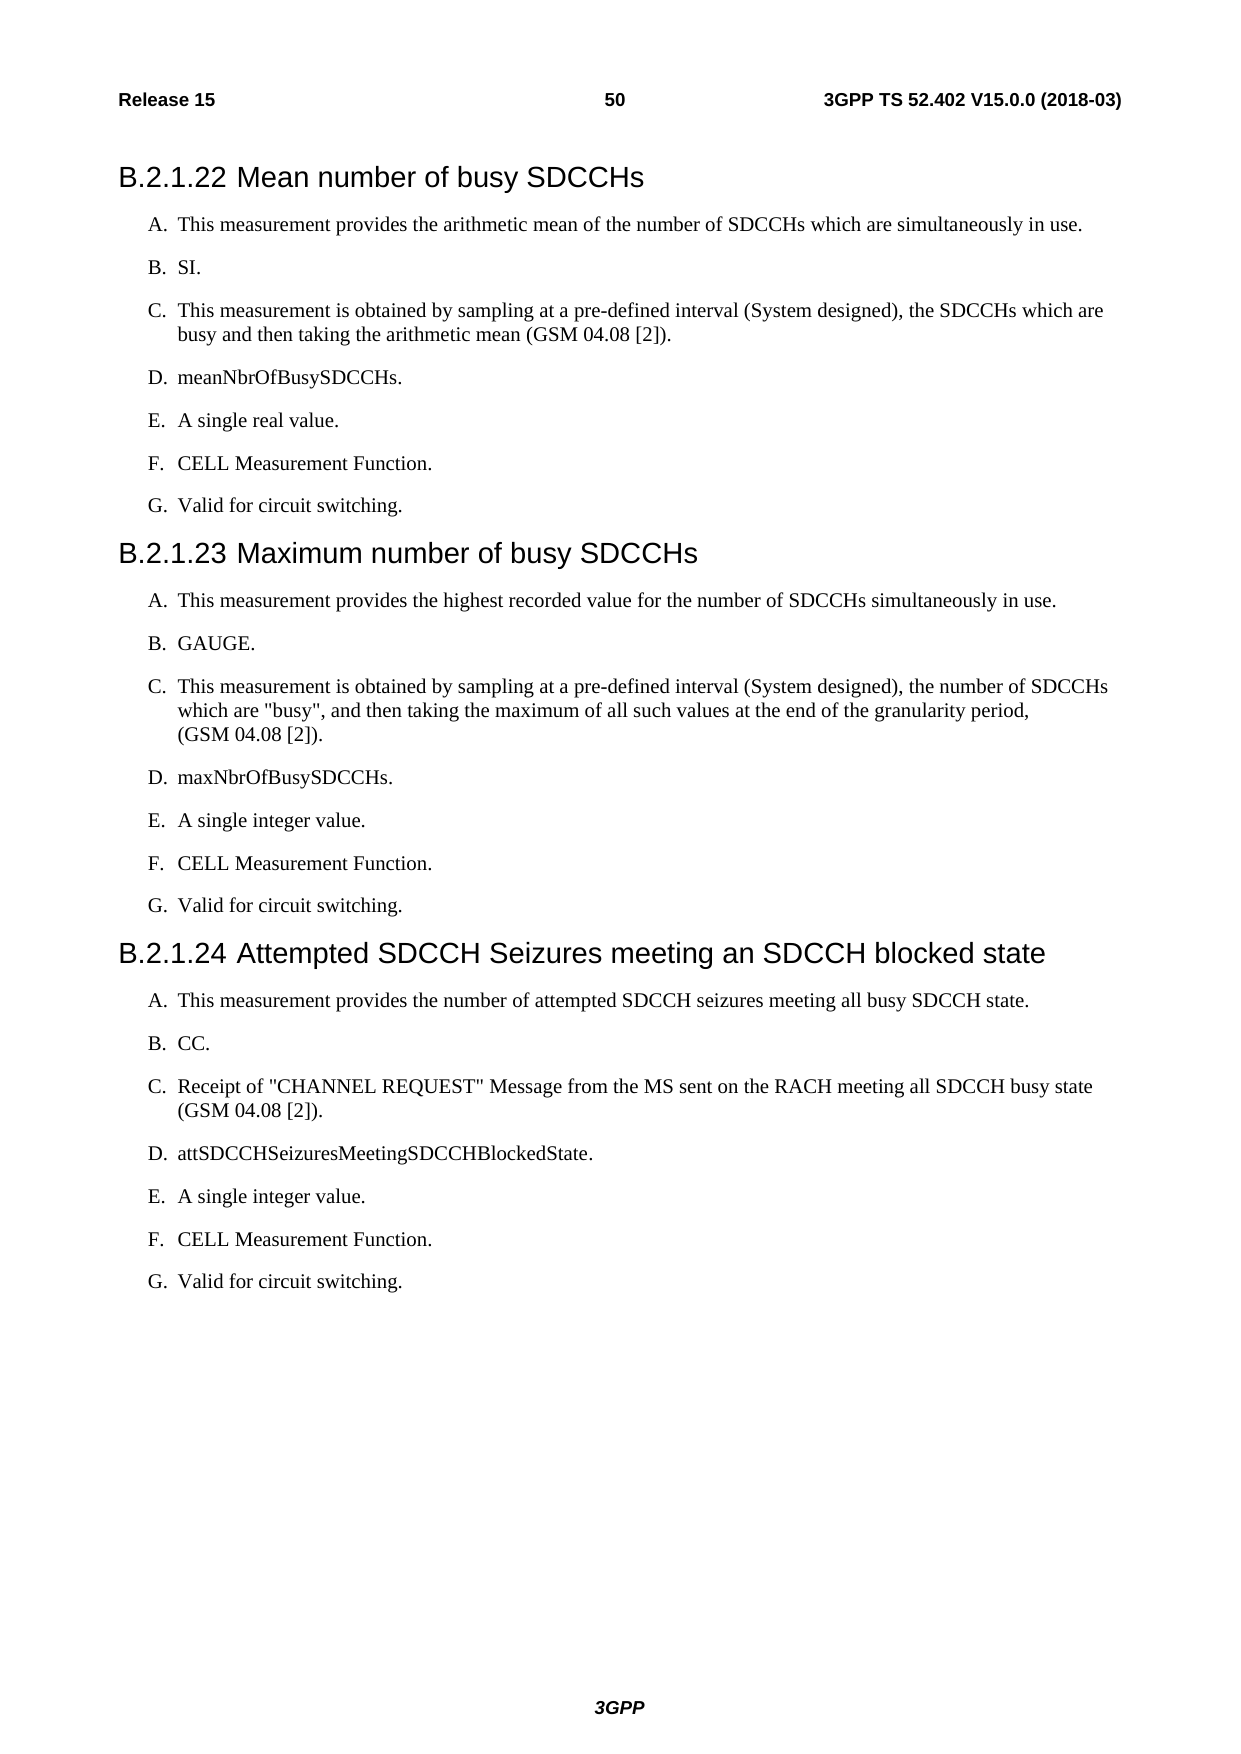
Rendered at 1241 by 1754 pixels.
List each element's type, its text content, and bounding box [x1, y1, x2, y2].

text D. maxNbrOfBusySDCCHs. [148, 765, 1122, 789]
text B. GAUGE. [148, 631, 1122, 655]
text E. A single real value. [148, 408, 1122, 432]
subtitle B.2.1.23 Maximum number of busy SDCCHs [118, 536, 1122, 569]
text G. Valid for circuit switching. [148, 1269, 1122, 1293]
text F. CELL Measurement Function. [148, 450, 1122, 474]
text A. This measurement provides the highest recorded value for the number of SDCCHs simultaneously in use. [148, 588, 1122, 612]
text C. This measurement is obtained by sampling at a pre-defined interval (System designed), the SDCCHs which are busy and then taking the arithmetic mean (GSM 04.08 [2]). [148, 298, 1122, 346]
text G. Valid for circuit switching. [148, 893, 1122, 917]
text D. meanNbrOfBusySDCCHs. [148, 365, 1122, 389]
text A. This measurement provides the arithmetic mean of the number of SDCCHs which are simultaneously in use. [148, 212, 1122, 236]
text F. CELL Measurement Function. [148, 1227, 1122, 1251]
text C. This measurement is obtained by sampling at a pre-defined interval (System designed), the number of SDCCHs which are "busy", and then taking the maximum of all such values at the end of the granularity period, (GSM 04.08 [2]). [148, 674, 1122, 746]
text D. attSDCCHSeizuresMeetingSDCCHBlockedState. [148, 1141, 1122, 1165]
text G. Valid for circuit switching. [148, 493, 1122, 517]
text C. Receipt of "CHANNEL REQUEST" Message from the MS sent on the RACH meeting all SDCCH busy state (GSM 04.08 [2]). [148, 1074, 1122, 1122]
text E. A single integer value. [148, 1184, 1122, 1208]
text A. This measurement provides the number of attempted SDCCH seizures meeting all busy SDCCH state. [148, 988, 1122, 1012]
text B. SI. [148, 255, 1122, 279]
text B. CC. [148, 1031, 1122, 1055]
text E. A single integer value. [148, 808, 1122, 832]
text F. CELL Measurement Function. [148, 851, 1122, 874]
subtitle B.2.1.22 Mean number of busy SDCCHs [118, 160, 1122, 193]
subtitle B.2.1.24 Attempted SDCCH Seizures meeting an SDCCH blocked state [118, 936, 1122, 970]
